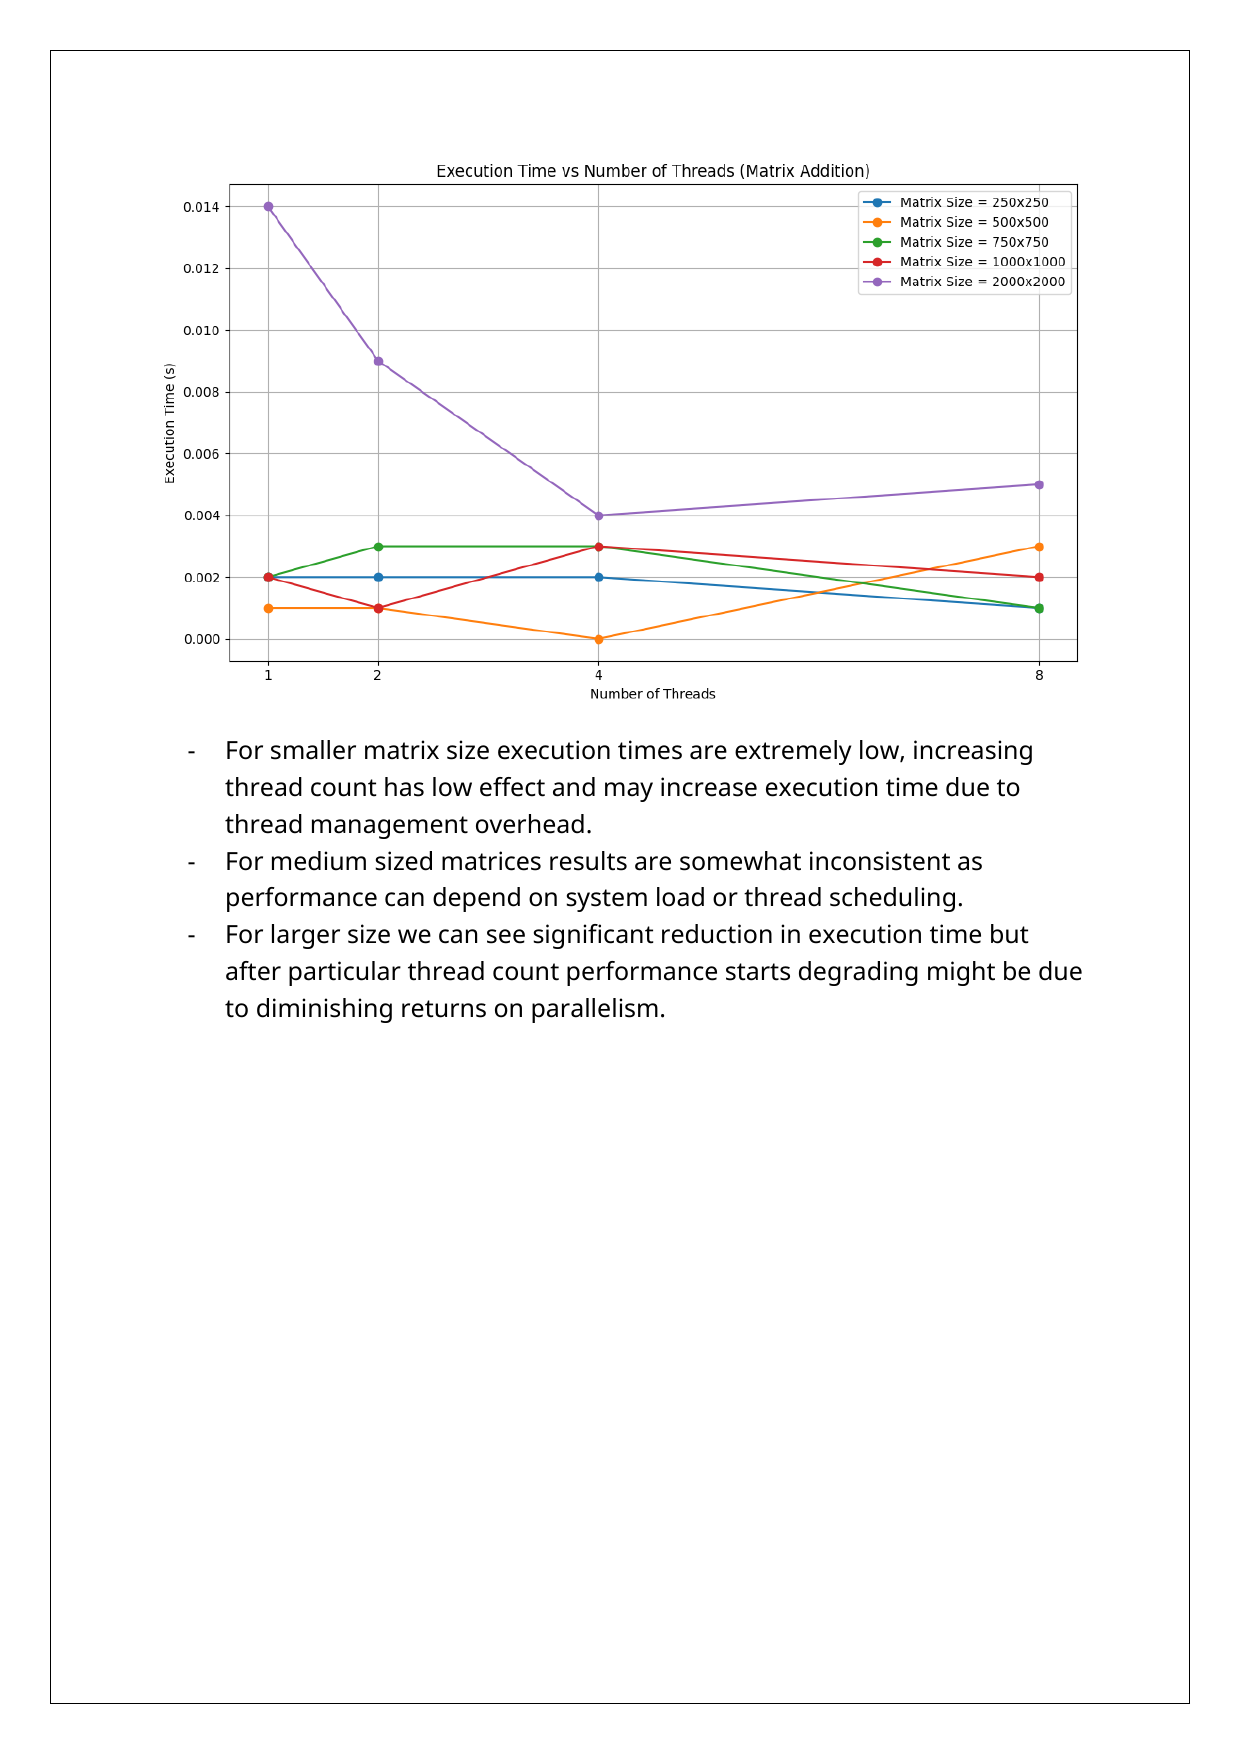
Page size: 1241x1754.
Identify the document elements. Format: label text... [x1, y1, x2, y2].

list For larger size we can see significant reduction in execution time but after particular thread count performance starts degrading might be due to diminishing returns on parallelism. [187, 917, 1090, 1024]
list For medium sized matrices results are somewhat inconsistent as performance can depend on system load or thread scheduling. [187, 843, 1090, 914]
picture [150, 150, 1091, 715]
list For smaller matrix size execution times are extremely low, increasing thread count has low effect and may increase execution time due to thread management overhead. [187, 733, 1090, 841]
